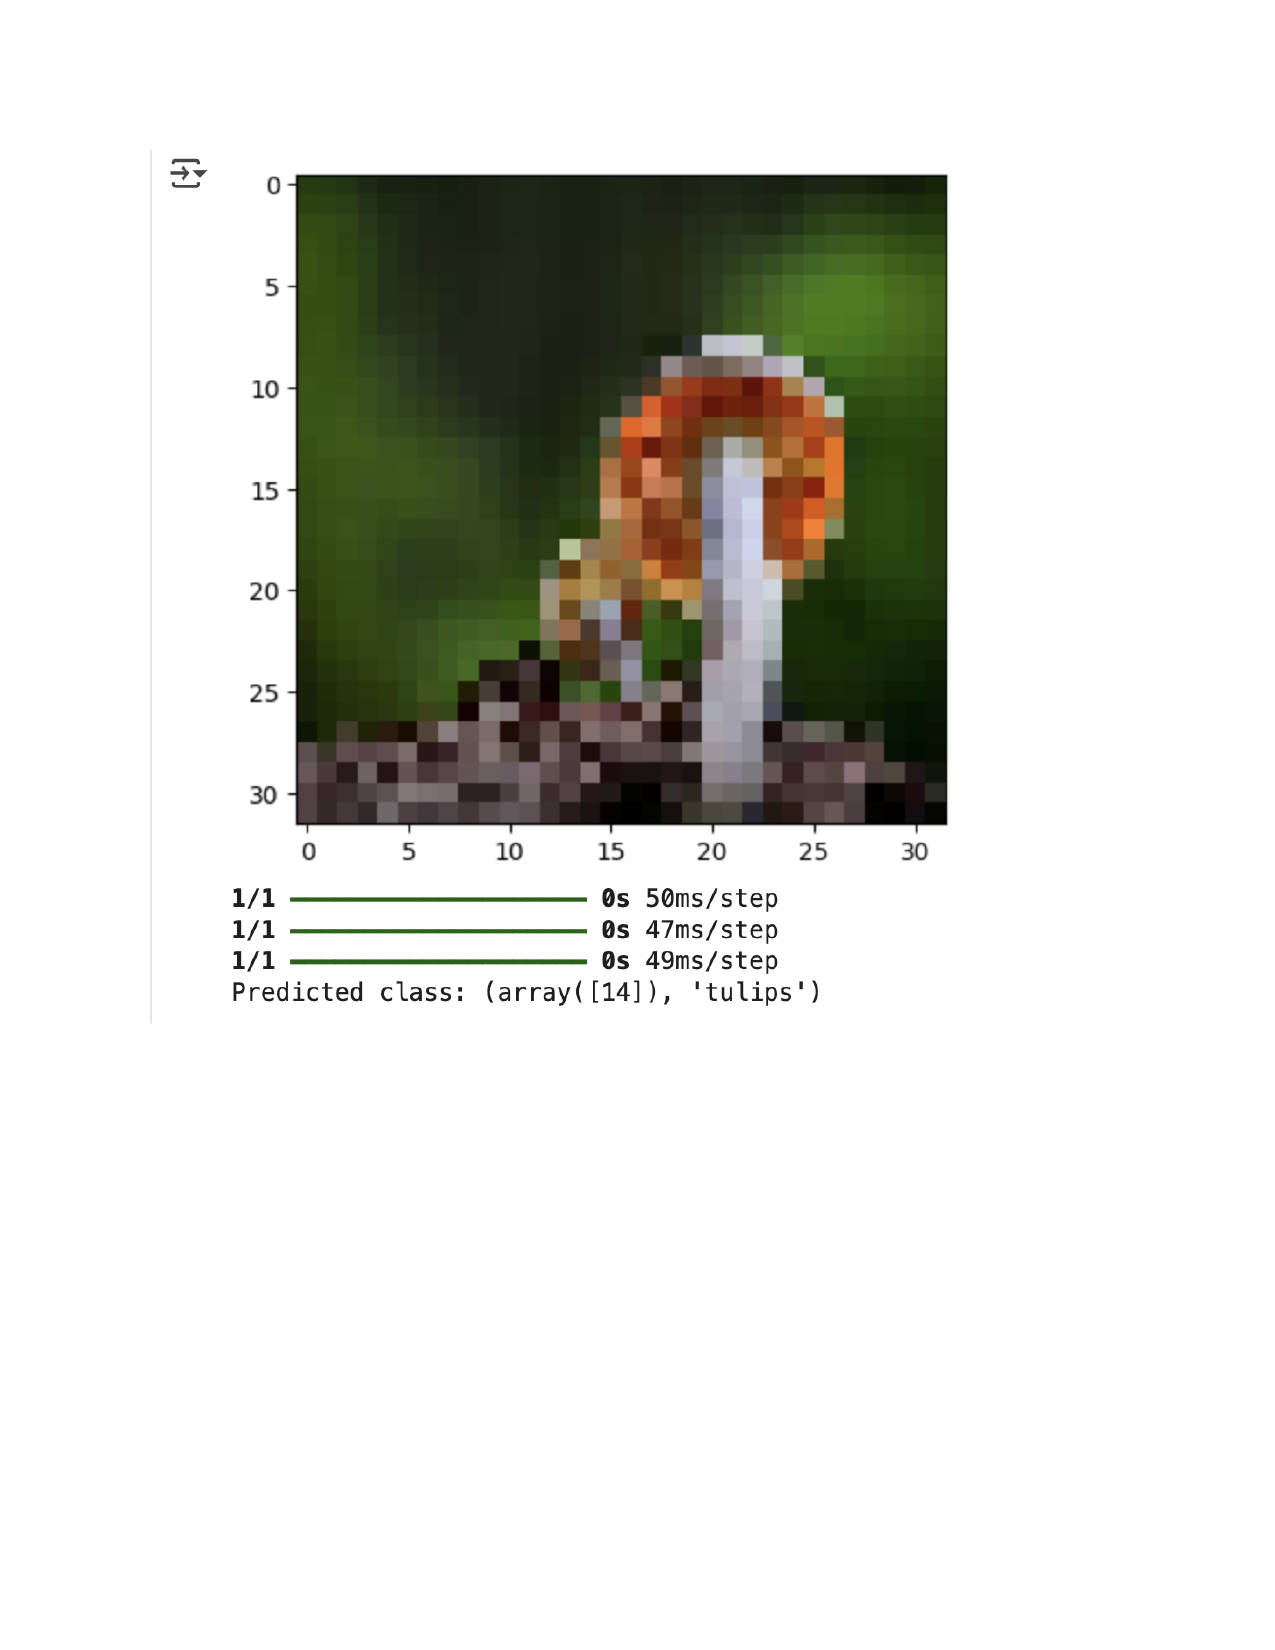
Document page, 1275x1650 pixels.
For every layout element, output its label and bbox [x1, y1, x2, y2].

picture [150, 150, 1125, 1024]
